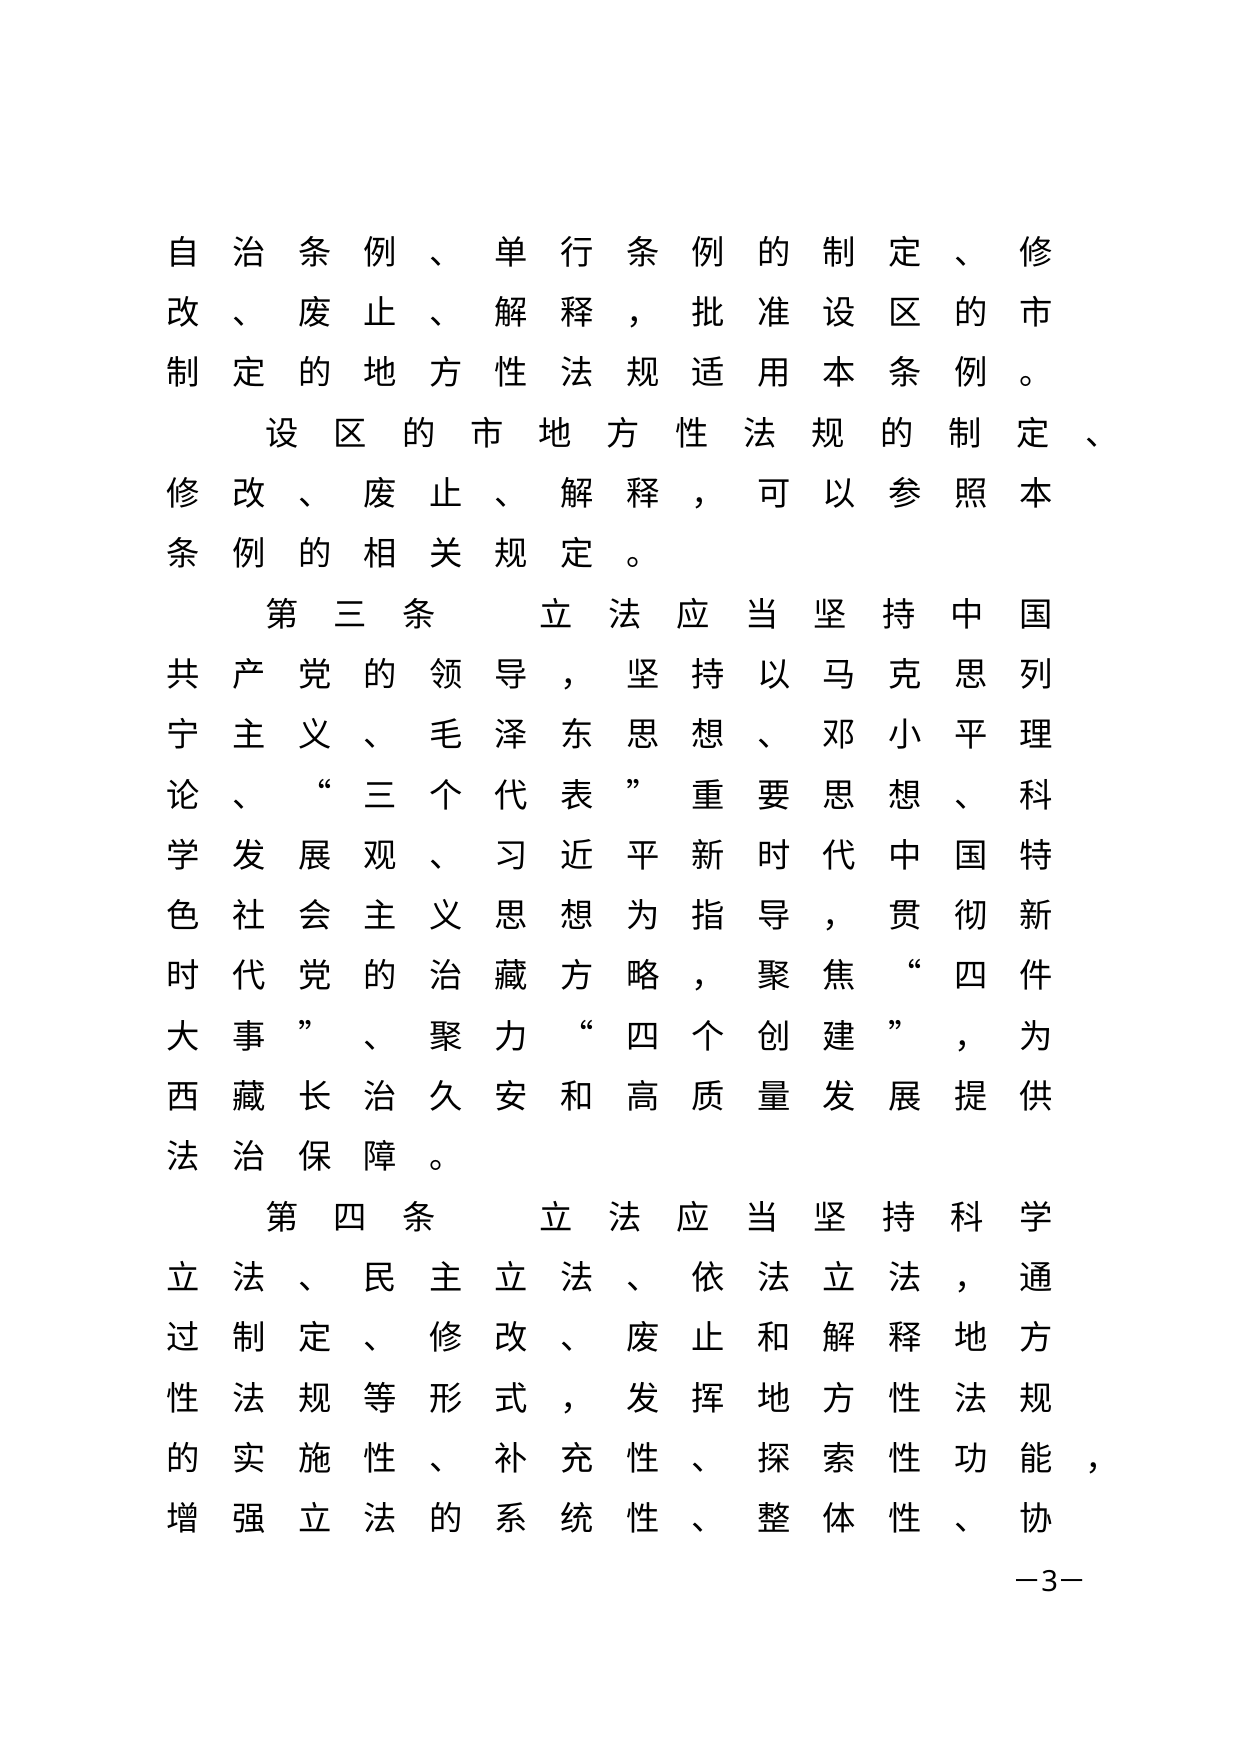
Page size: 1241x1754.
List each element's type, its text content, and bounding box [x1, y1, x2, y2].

text 设区的市地方性法规的制定、修改、废止、解释，可以参照本条例的相关规定。 [167, 400, 1085, 581]
text 第三条 立法应当坚持中国共产党的领导，坚持以马克思列宁主义、毛泽东思想、邓小平理论、“三个代表”重要思想、科学发展观、习近平新时代中国特色社会主义思想为指导，贯彻新时代党的治藏方略，聚焦“四件大事”、聚力“四个创建”，为西藏长治久安和高质量发展提供法治保障。 [167, 581, 1085, 1184]
text 第四条 立法应当坚持科学立法、民主立法、依法立法，通过制定、修改、废止和解释地方性法规等形式，发挥地方性法规的实施性、补充性、探索性功能，增强立法的系统性、整体性、协同性、时效性。 [167, 1184, 1085, 1546]
text 第二条 自治区地方性法规、自治条例、单行条例的制定、修改、废止、解释，批准设区的市制定的地方性法规适用本条例。 [167, 219, 1085, 400]
